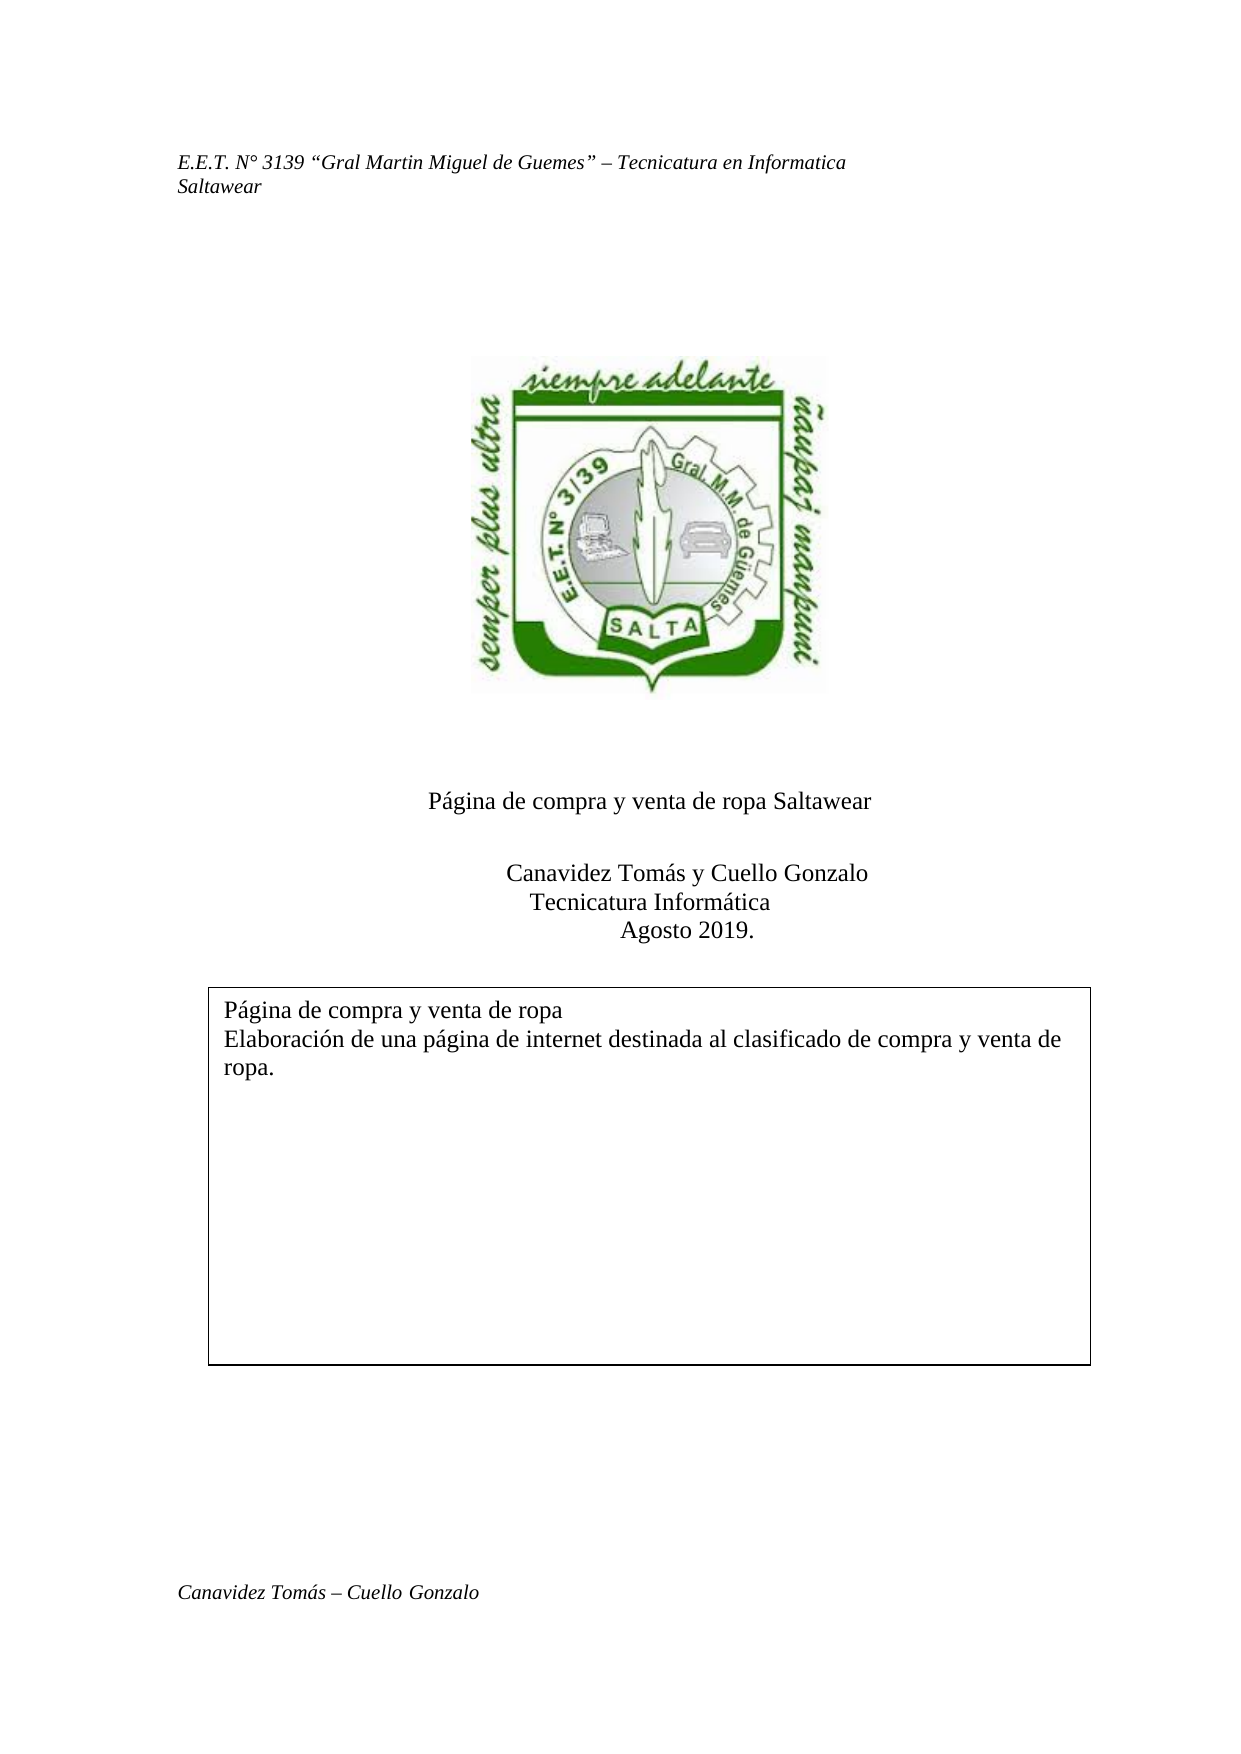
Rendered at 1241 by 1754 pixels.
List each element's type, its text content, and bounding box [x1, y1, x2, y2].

text Tecnicatura Informática [177, 887, 1122, 916]
text Página de compra y venta de ropa Saltawear [177, 786, 1122, 815]
picture [470, 356, 829, 700]
text Agosto 2019. [177, 916, 1122, 944]
text Canavidez Tomás y Cuello Gonzalo [177, 858, 1122, 887]
